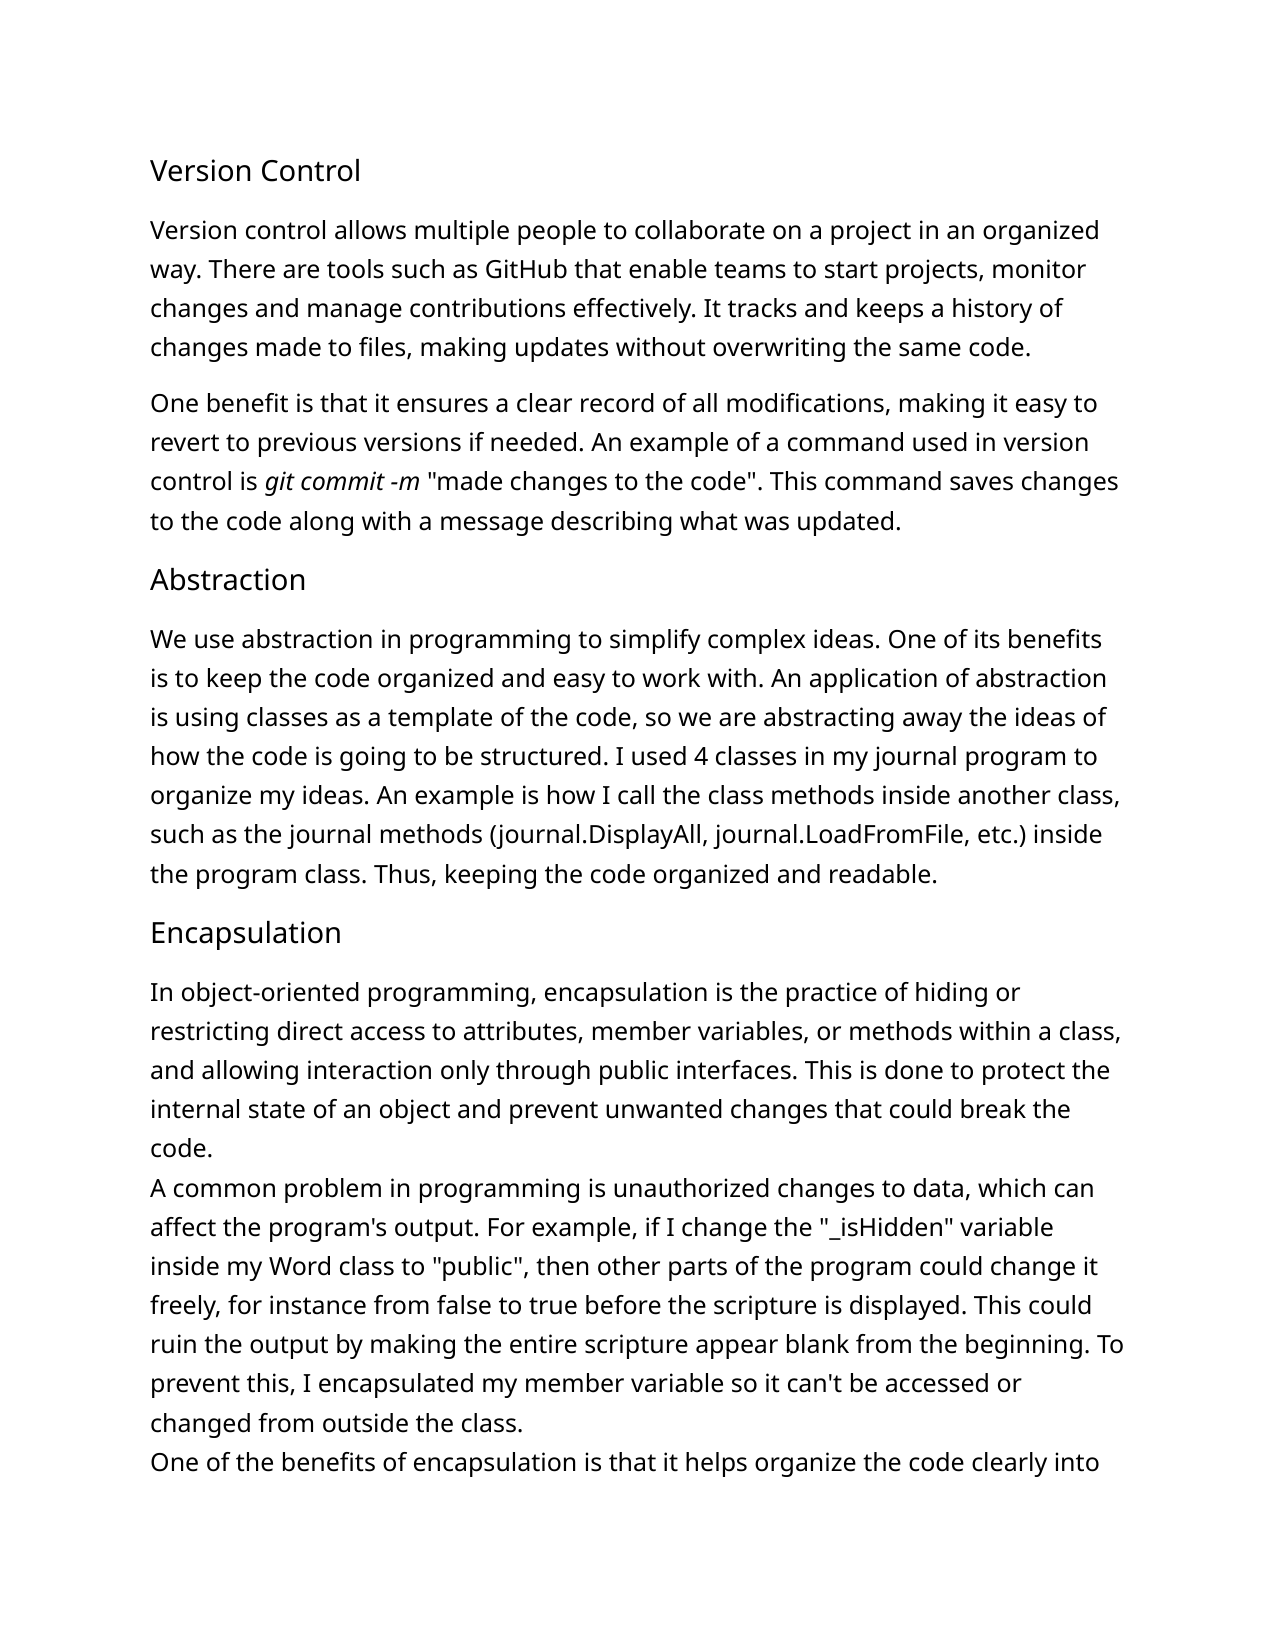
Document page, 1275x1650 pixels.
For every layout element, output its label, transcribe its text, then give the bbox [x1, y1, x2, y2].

text Encapsulation [150, 912, 1125, 952]
text We use abstraction in programming to simplify complex ideas. One of its benefits is to keep the code organized and easy to work with. An application of abstraction is using classes as a template of the code, so we are abstracting away the ideas of how the code is going to be structured. I used 4 classes in my journal program to organize my ideas. An example is how I call the class methods inside another class, such as the journal methods (journal.DisplayAll, journal.LoadFromFile, etc.) inside the program class. Thus, keeping the code organized and readable. [150, 621, 1125, 890]
text Abstraction [150, 559, 1125, 599]
text Version control allows multiple people to collaborate on a project in an organized way. There are tools such as GitHub that enable teams to start projects, monitor changes and manage contributions effectively. It tracks and keeps a history of changes made to files, making updates without overwriting the same code. [150, 212, 1125, 364]
text One benefit is that it ensures a clear record of all modifications, making it easy to revert to previous versions if needed. An example of a command used in version control is git commit -m "made changes to the code". This command saves changes to the code along with a message describing what was updated. [150, 386, 1125, 537]
text Version Control [150, 150, 1125, 190]
